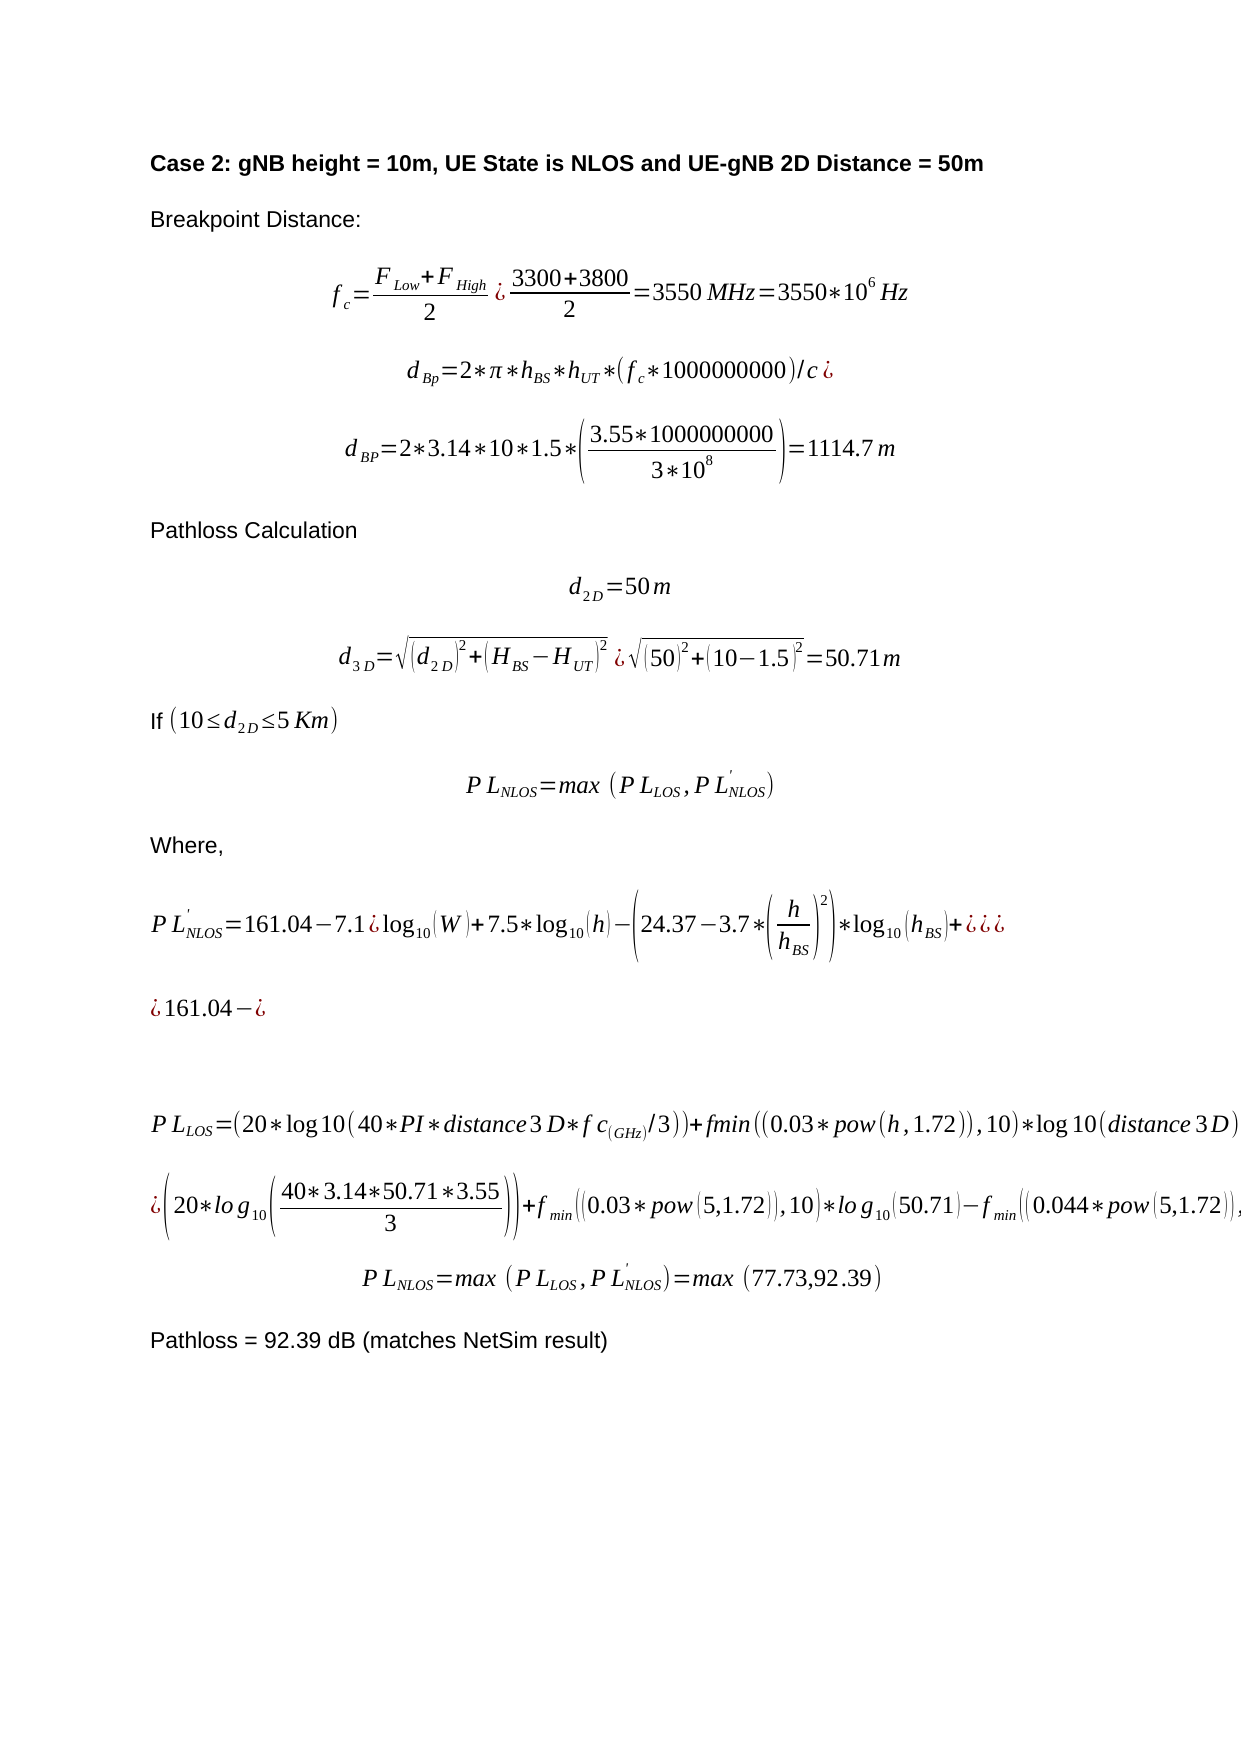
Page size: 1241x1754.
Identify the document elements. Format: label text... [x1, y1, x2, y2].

text Where, [150, 832, 1090, 858]
text Breakpoint Distance: [150, 206, 1090, 232]
text Pathloss = 92.39 dB (matches NetSim result) [150, 1327, 1090, 1354]
text Case 2: gNB height = 10m, UE State is NLOS and UE-gNB 2D Distance = 50m [150, 150, 1090, 176]
text If [150, 705, 1090, 737]
text Pathloss Calculation [150, 517, 1090, 543]
